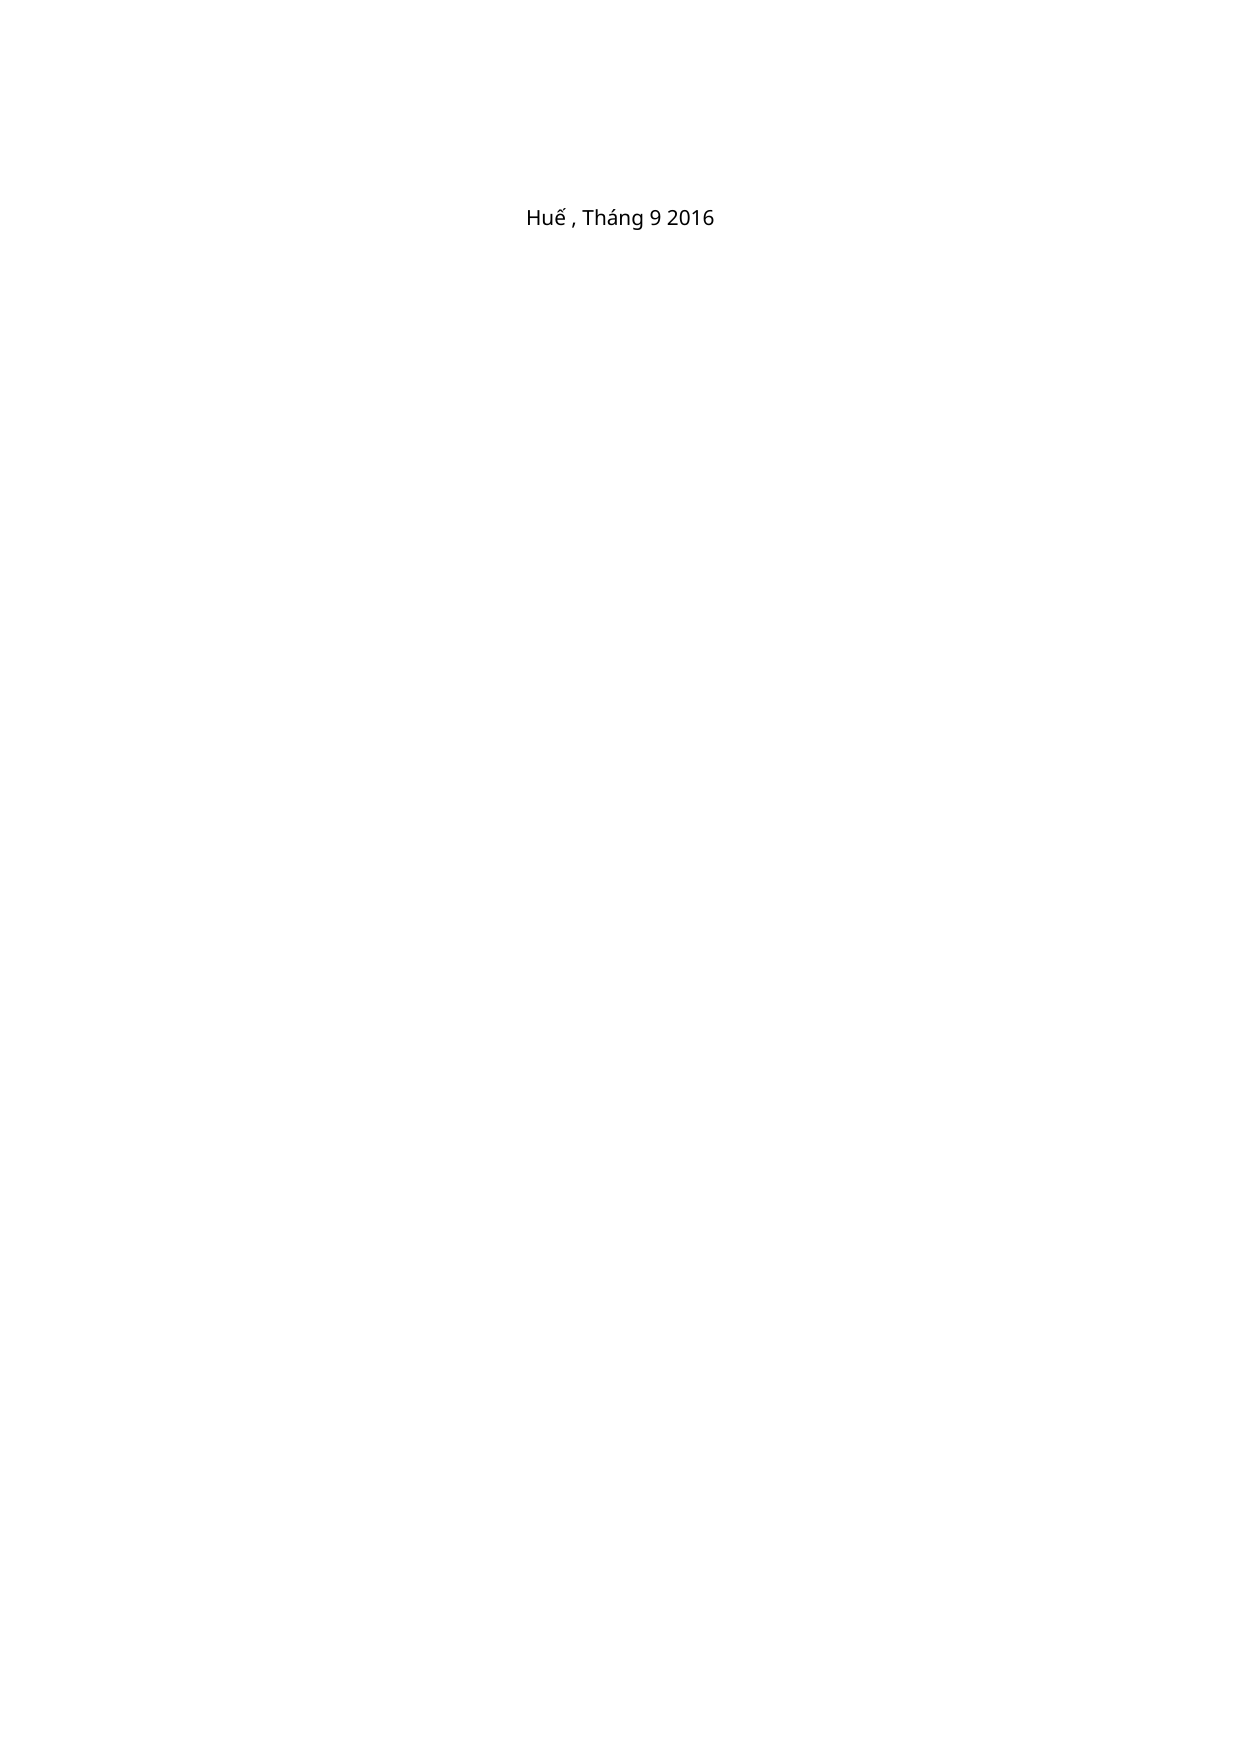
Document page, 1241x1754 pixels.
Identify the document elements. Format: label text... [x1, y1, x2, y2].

text Huế , Tháng 9 2016 [150, 203, 1090, 232]
